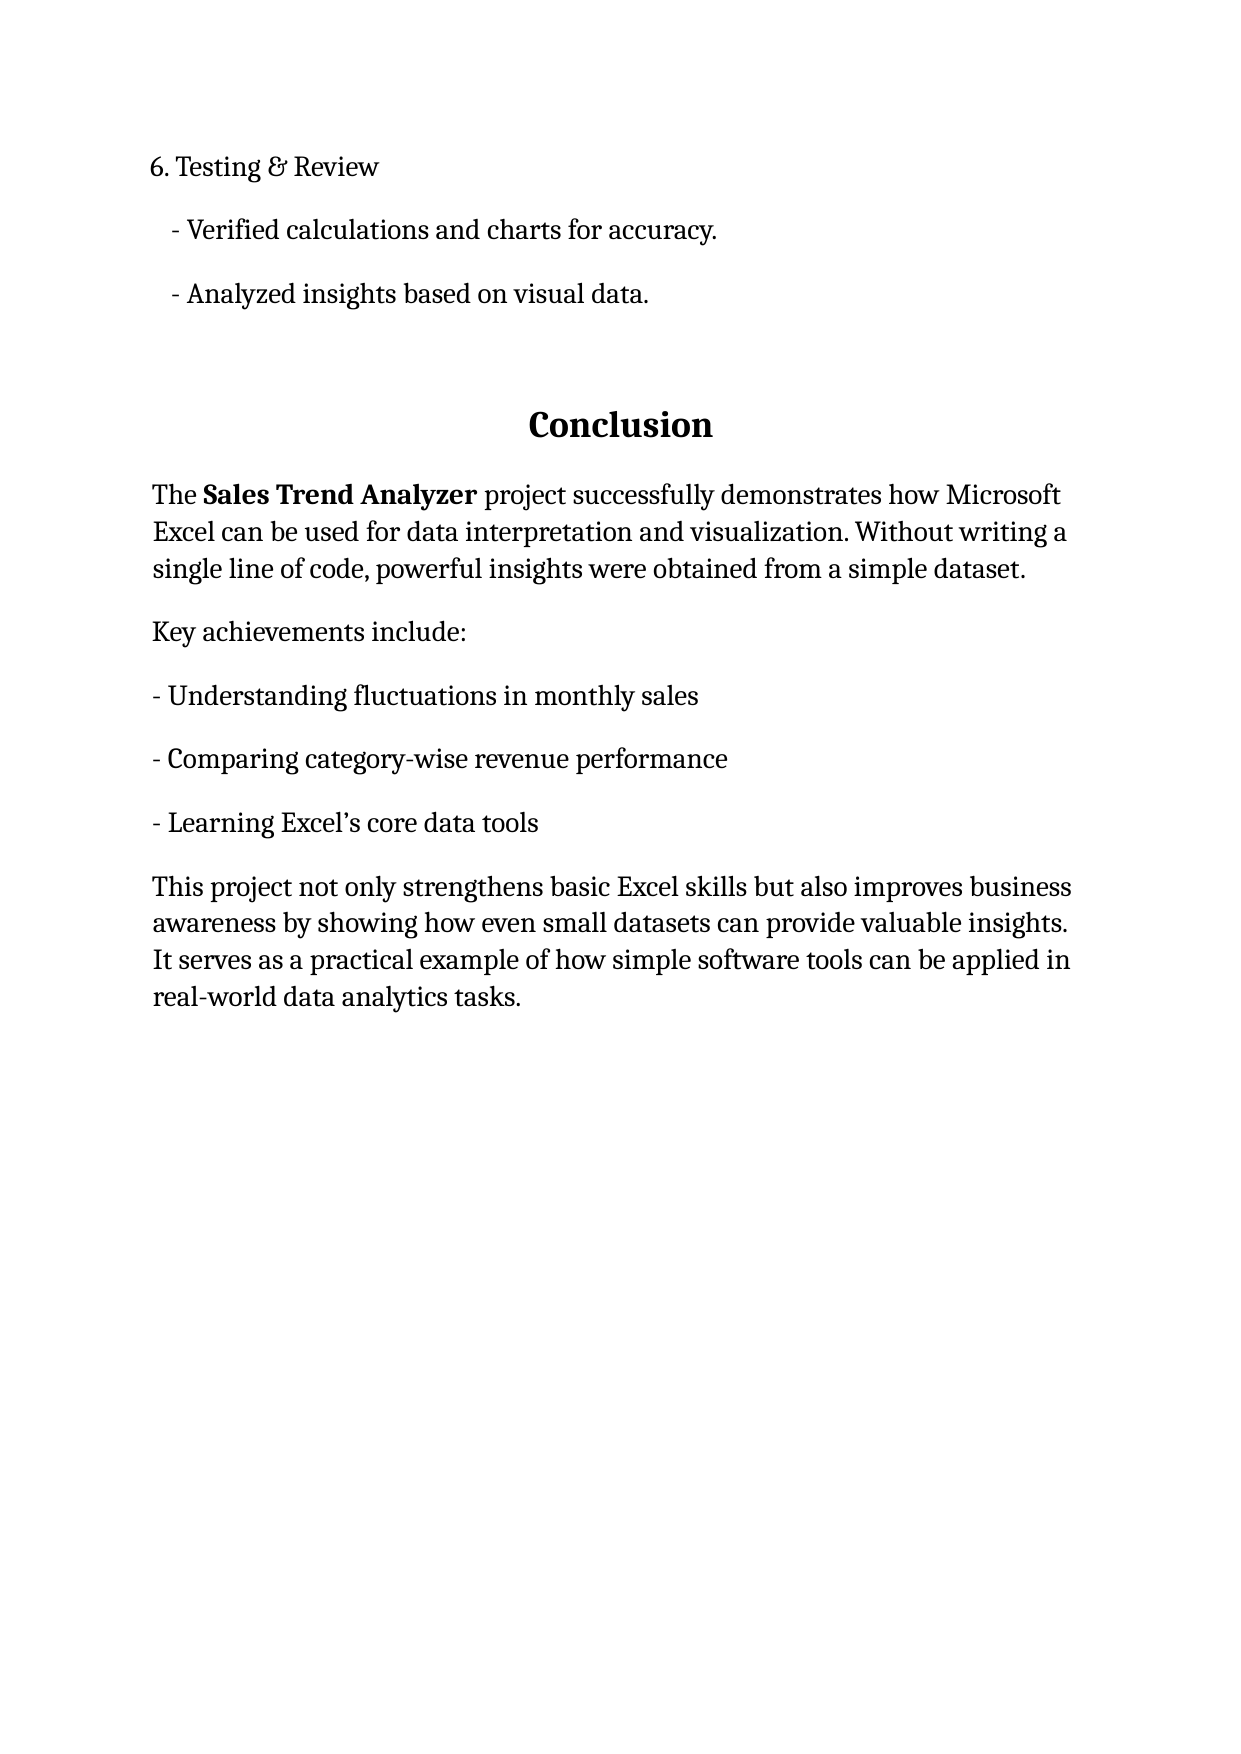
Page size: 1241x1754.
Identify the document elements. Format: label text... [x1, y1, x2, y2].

text - Verified calculations and charts for accuracy. [152, 213, 1090, 247]
text The Sales Trend Analyzer project successfully demonstrates how Microsoft Excel can be used for data interpretation and visualization. Without writing a single line of code, powerful insights were obtained from a simple dataset. [152, 478, 1090, 586]
text Conclusion [152, 404, 1090, 447]
text 6. Testing & Review [150, 150, 1090, 183]
text This project not only strengthens basic Excel skills but also improves business awareness by showing how even small datasets can provide valuable insights. It serves as a practical example of how simple software tools can be applied in real-world data analytics tasks. [152, 870, 1090, 1014]
text - Comparing category-wise revenue performance [152, 743, 1090, 776]
text - Understanding fluctuations in monthly sales [152, 679, 1090, 713]
text - Analyzed insights based on visual data. [152, 277, 1090, 311]
text Key achievements include: [152, 616, 1090, 649]
text - Learning Excel’s core data tools [152, 806, 1090, 840]
